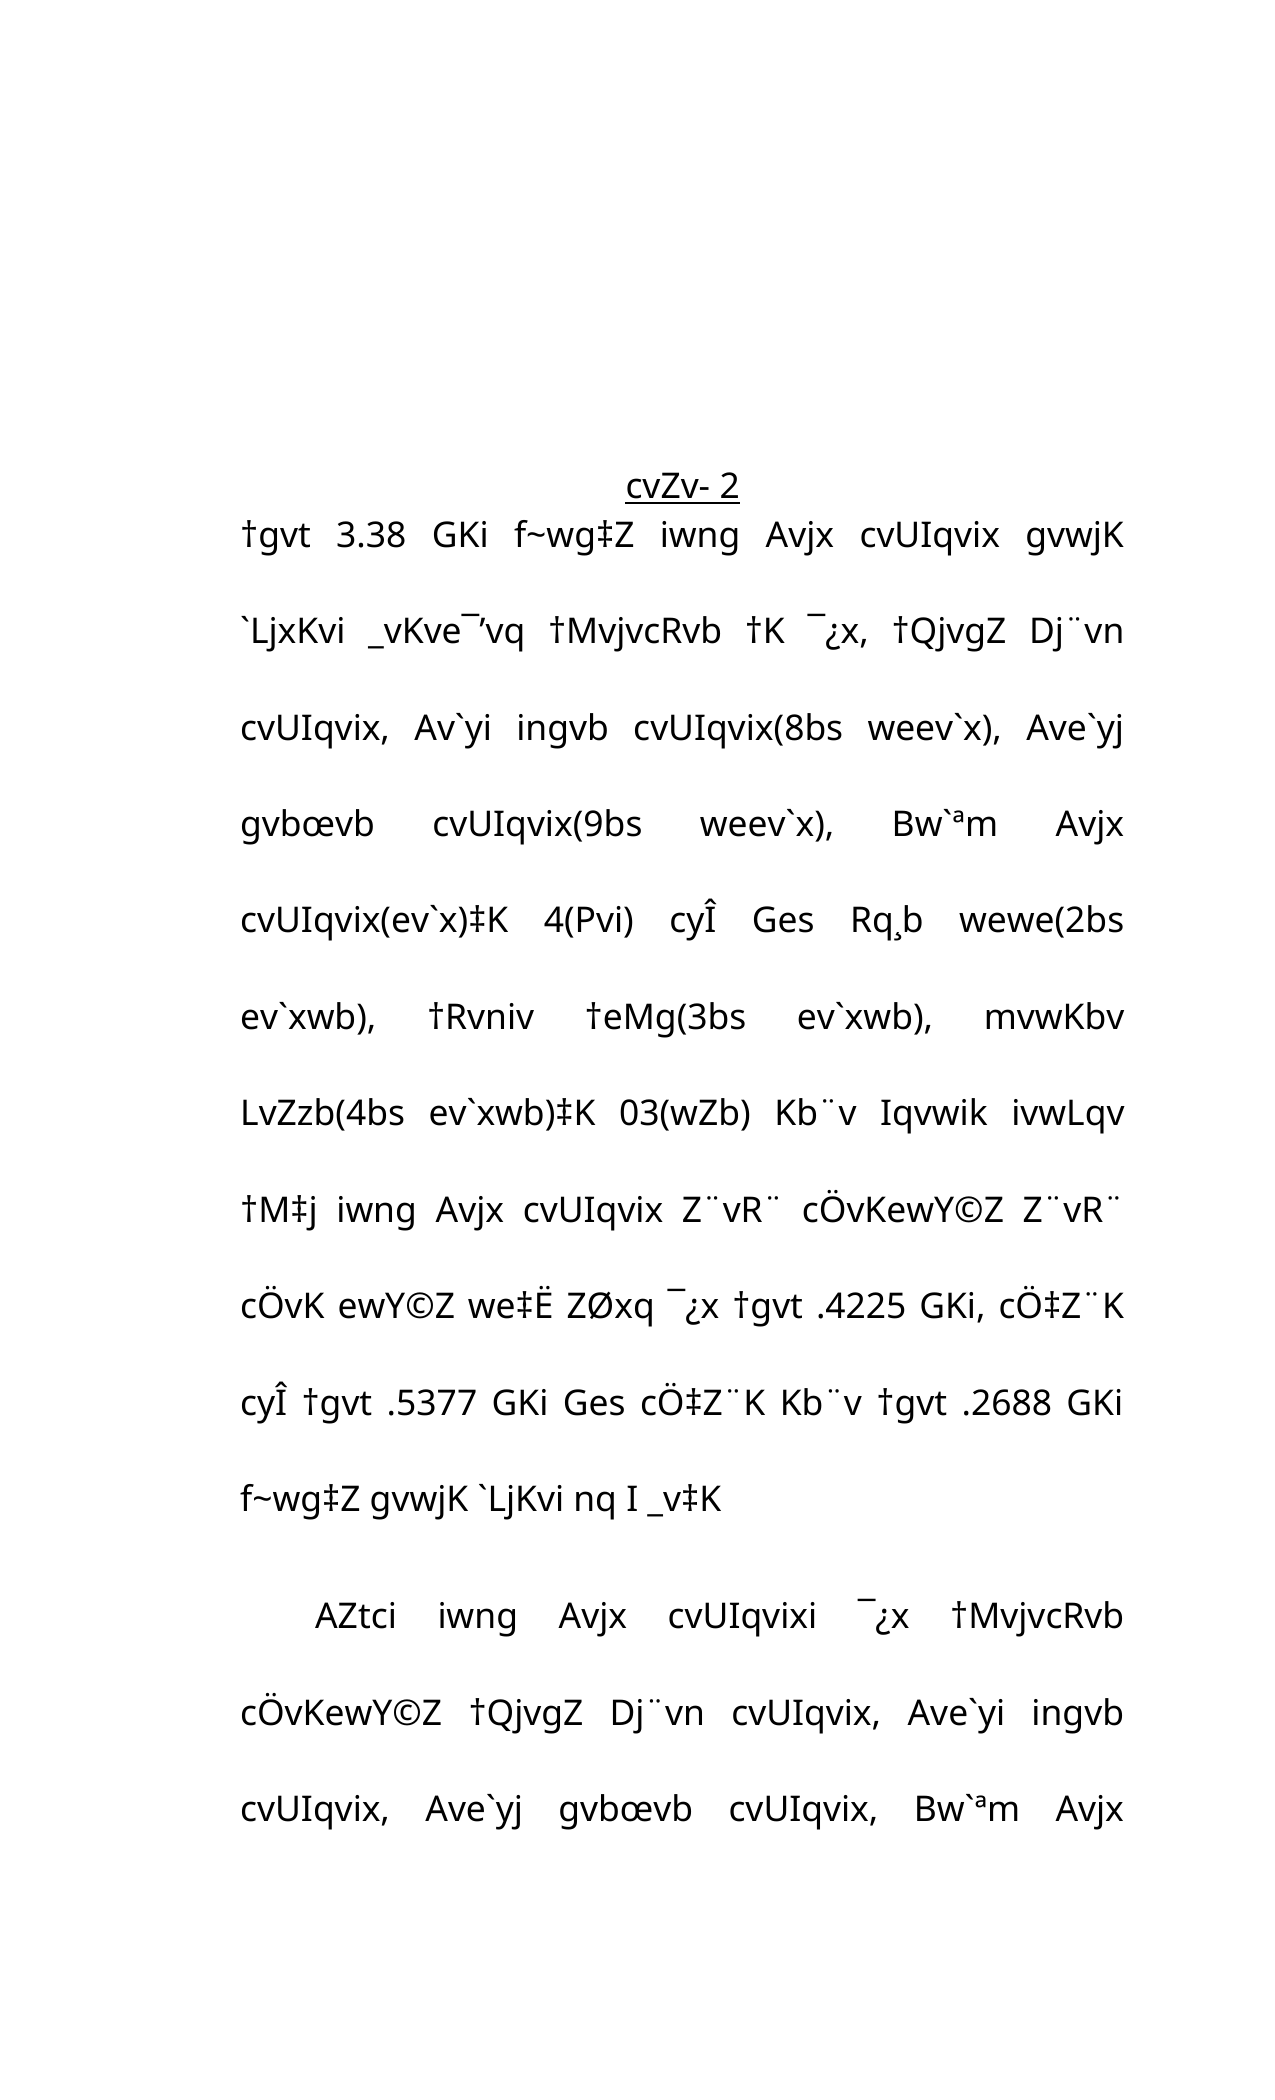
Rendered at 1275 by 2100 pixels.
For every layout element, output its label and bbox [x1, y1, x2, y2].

text [240, 1591, 1125, 1832]
text [240, 509, 1125, 1522]
